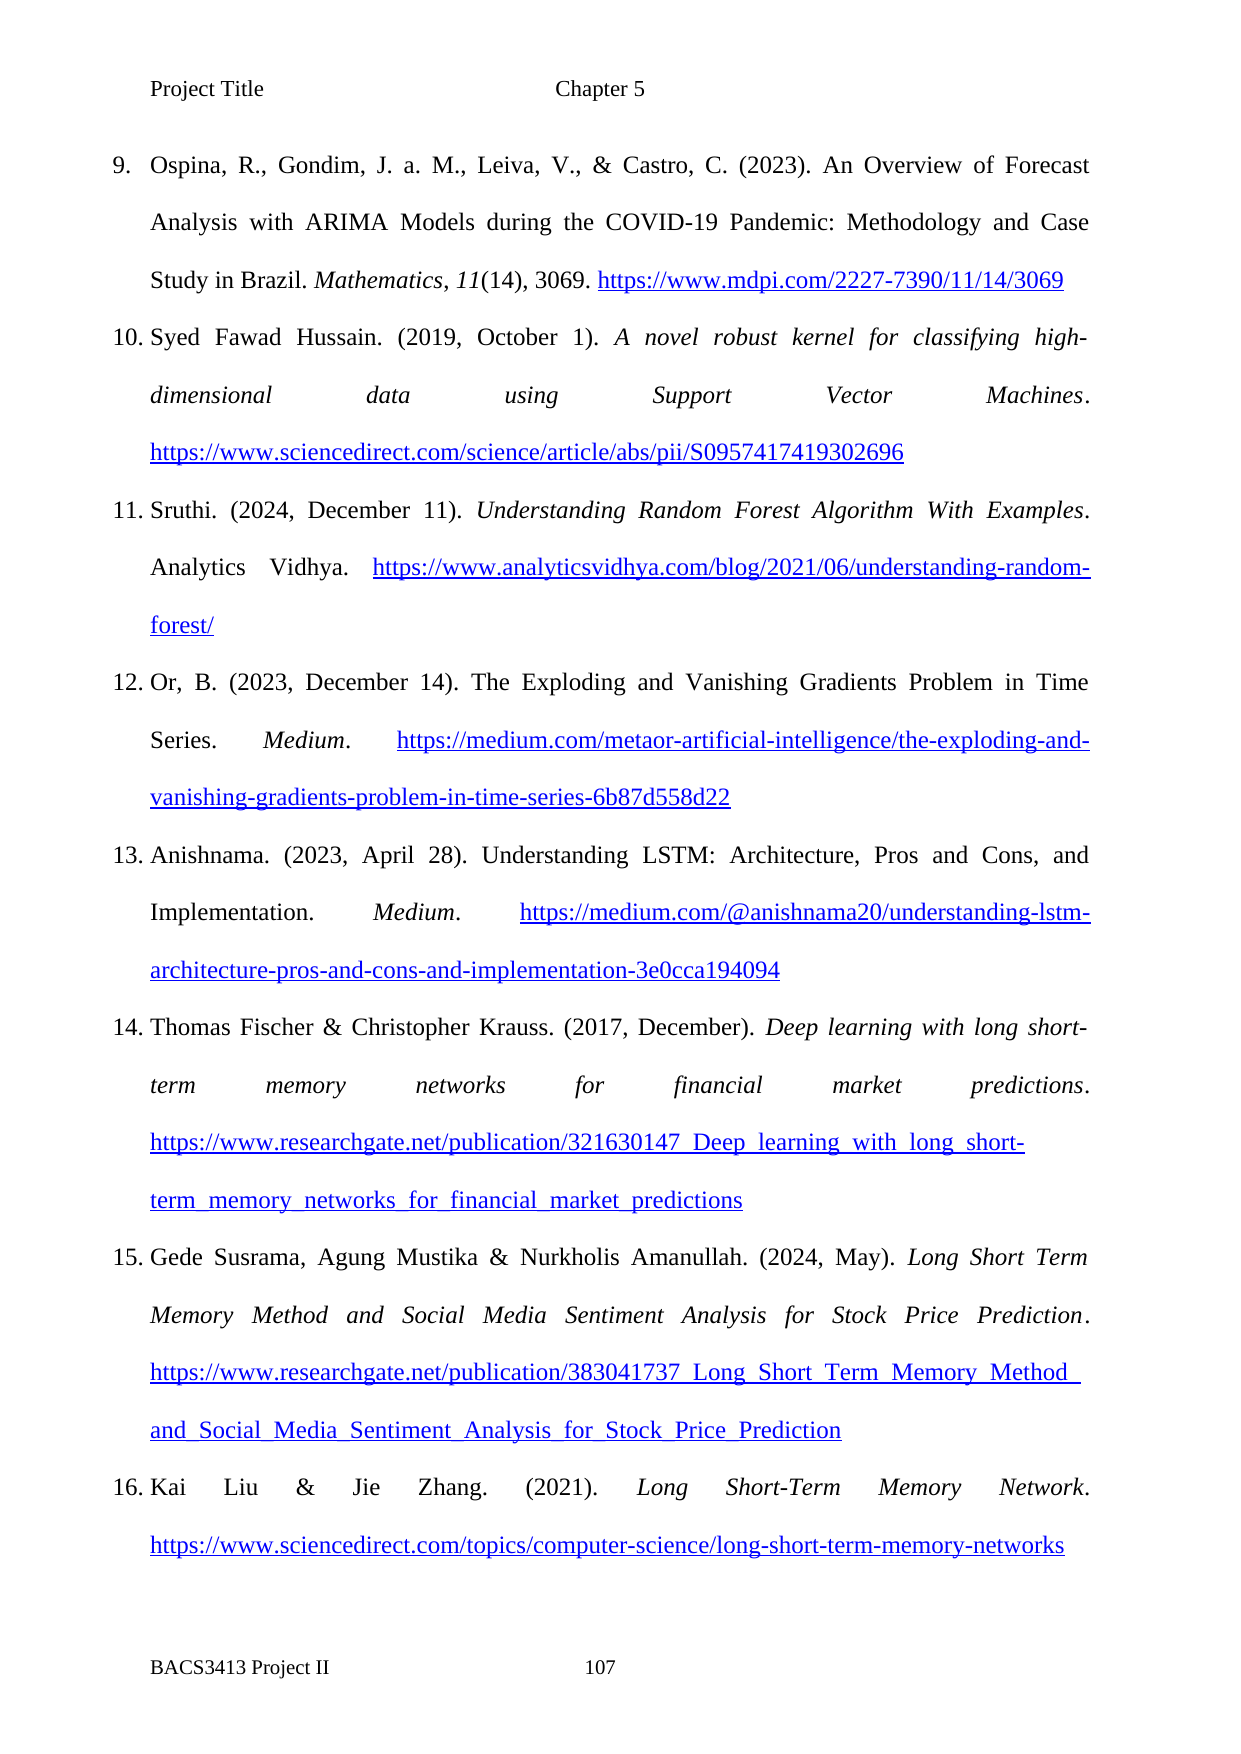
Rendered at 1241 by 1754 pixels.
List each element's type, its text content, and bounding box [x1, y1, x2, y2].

list Thomas Fischer & Christopher Krauss. (2017, December). Deep learning with long short-term memory networks for financial market predictions. https://www.researchgate.net/publication/321630147_Deep_learning_with_long_short-term_memory_networks_for_financial_market_predictions [112, 1012, 1090, 1214]
list Gede Susrama, Agung Mustika & Nurkholis Amanullah. (2024, May). Long Short Term Memory Method and Social Media Sentiment Analysis for Stock Price Prediction. https://www.researchgate.net/publication/383041737_Long_Short_Term_Memory_Method_and_Social_Media_Sentiment_Analysis_for_Stock_Price_Prediction [112, 1242, 1090, 1444]
list Sruthi. (2024, December 11). Understanding Random Forest Algorithm With Examples. Analytics Vidhya. https://www.analyticsvidhya.com/blog/2021/06/understanding-random-forest/ [112, 495, 1090, 639]
list Kai Liu & Jie Zhang. (2021). Long Short-Term Memory Network. https://www.sciencedirect.com/topics/computer-science/long-short-term-memory-networks [112, 1472, 1090, 1559]
list Anishnama. (2023, April 28). Understanding LSTM: Architecture, Pros and Cons, and Implementation. Medium. https://medium.com/@anishnama20/understanding-lstm-architecture-pros-and-cons-and-implementation-3e0cca194094 [112, 840, 1090, 984]
list Syed Fawad Hussain. (2019, October 1). A novel robust kernel for classifying high-dimensional data using Support Vector Machines. https://www.sciencedirect.com/science/article/abs/pii/S0957417419302696 [112, 322, 1090, 466]
list Ospina, R., Gondim, J. a. M., Leiva, V., & Castro, C. (2023). An Overview of Forecast Analysis with ARIMA Models during the COVID-19 Pandemic: Methodology and Case Study in Brazil. Mathematics, 11(14), 3069. https://www.mdpi.com/2227-7390/11/14/3069 [112, 150, 1090, 294]
list Or, B. (2023, December 14). The Exploding and Vanishing Gradients Problem in Time Series. Medium. https://medium.com/metaor-artificial-intelligence/the-exploding-and-vanishing-gradients-problem-in-time-series-6b87d558d22 [112, 667, 1090, 811]
